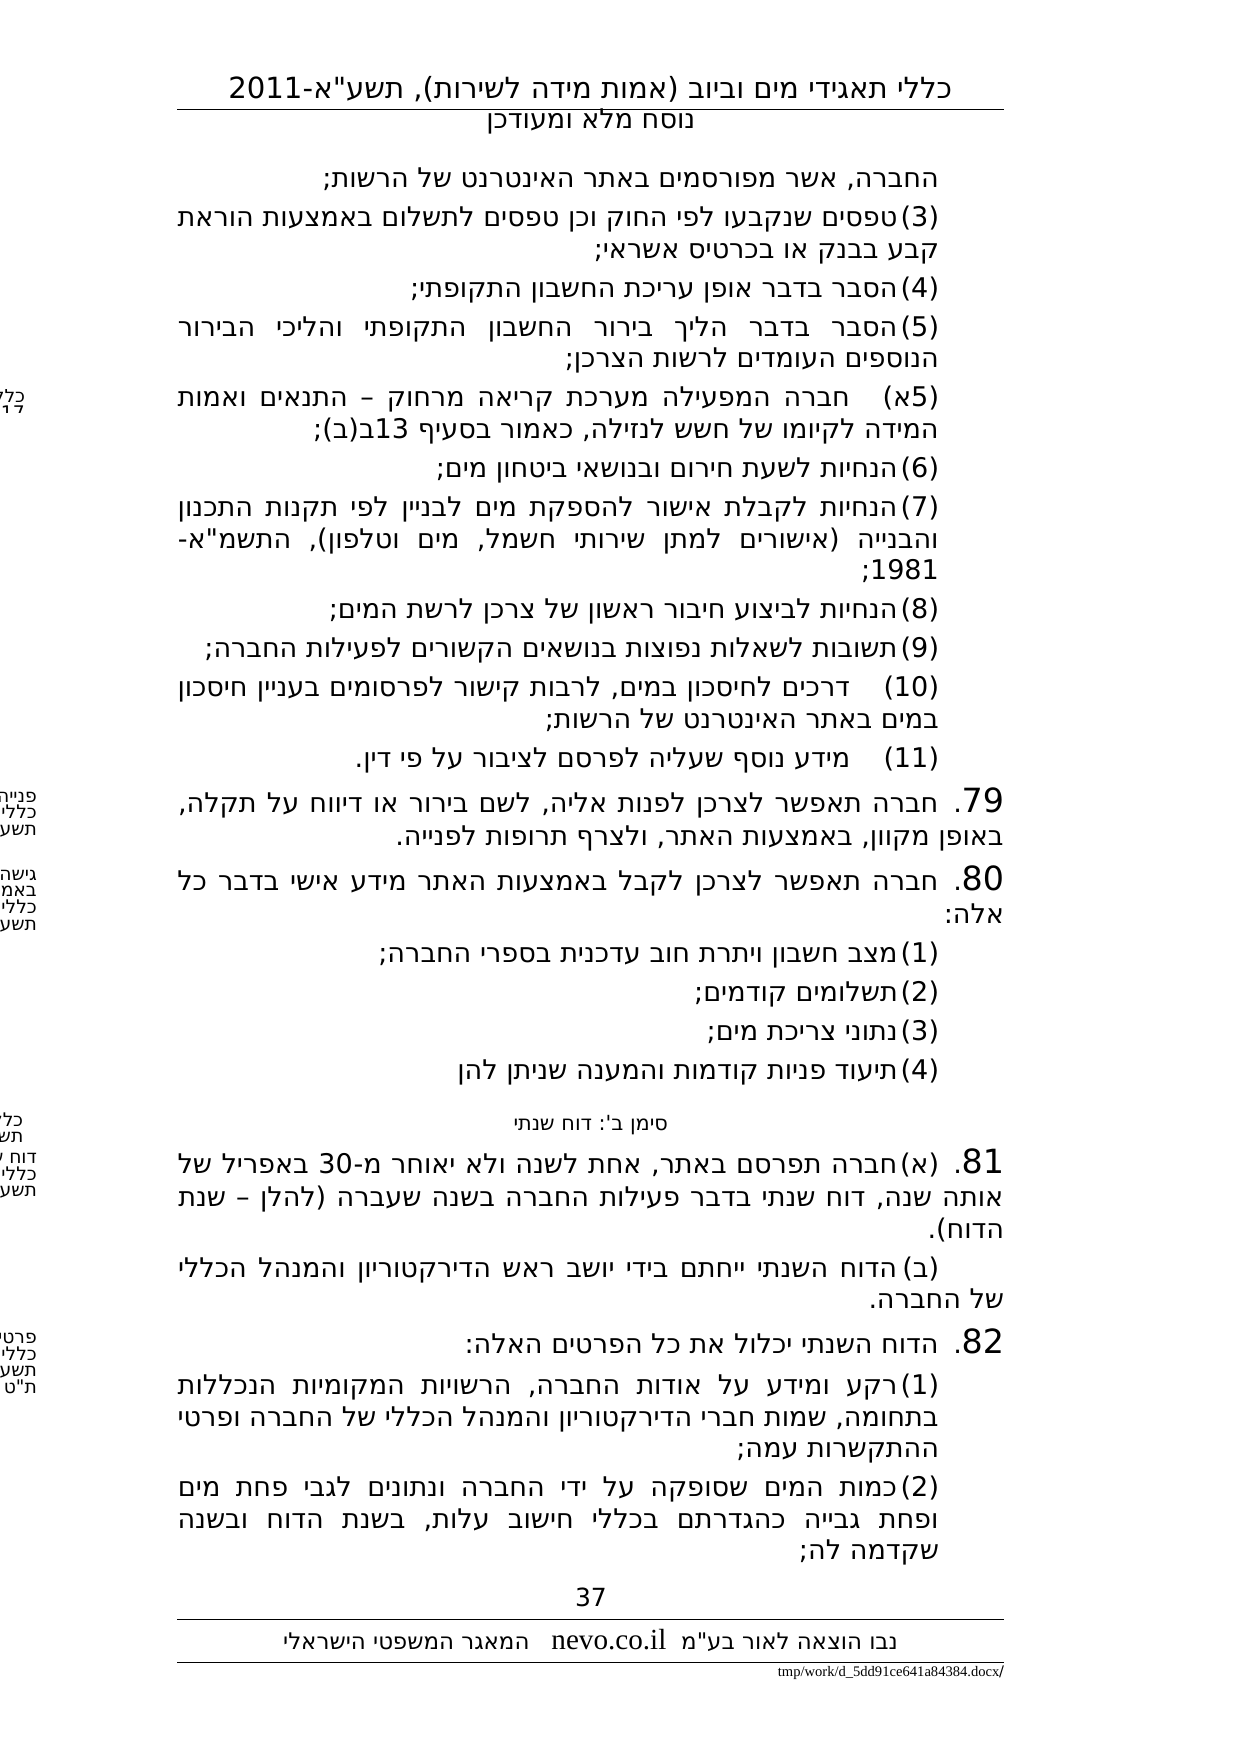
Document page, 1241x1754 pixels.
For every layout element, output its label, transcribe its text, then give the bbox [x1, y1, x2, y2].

text (1) מצב חשבון ויתרת חוב עדכנית בספרי החברה; [177, 937, 939, 969]
text 80. חברה תאפשר לצרכן לקבל באמצעות האתר מידע אישי בדבר כל אלה: [177, 859, 1004, 930]
text (2) תשלומים קודמים; [177, 976, 939, 1008]
text (5א) חברה המפעילה מערכת קריאה מרחוק – התנאים ואמות המידה לקיומו של חשש לנזילה, כאמור בסעיף 13ב(ב); [177, 382, 939, 445]
text (ב) הדוח השנתי ייחתם בידי יושב ראש הדירקטוריון והמנהל הכללי של החברה. [177, 1252, 1004, 1315]
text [177, 162, 939, 194]
text (1) רקע ומידע על אודות החברה, הרשויות המקומיות הנכללות בתחומה, שמות חברי הדירקטוריון והמנהל הכללי של החברה ופרטי ההתקשרות עמה; [177, 1369, 939, 1464]
text (11) מידע נוסף שעליה לפרסם לציבור על פי דין. [177, 742, 939, 774]
text (3) נתוני צריכת מים; [177, 1015, 939, 1047]
text (4) הסבר בדבר אופן עריכת החשבון התקופתי; [177, 272, 939, 304]
text (10) דרכים לחיסכון במים, לרבות קישור לפרסומים בעניין חיסכון במים באתר האינטרנט של הרשות; [177, 672, 939, 735]
text (7) הנחיות לקבלת אישור להספקת מים לבניין לפי תקנות התכנון והבנייה (אישורים למתן שירותי חשמל, מים וטלפון), התשמ"א-1981; [177, 491, 939, 586]
text (5) הסבר בדבר הליך בירור החשבון התקופתי והליכי הבירור הנוספים העומדים לרשות הצרכן; [177, 311, 939, 374]
text 81. (א) חברה תפרסם באתר, אחת לשנה ולא יאוחר מ-30 באפריל של אותה שנה, דוח שנתי בדבר פעילות החברה בשנה שעברה (להלן – שנת הדוח). [177, 1143, 1004, 1245]
text (2) כמות המים שסופקה על ידי החברה ונתונים לגבי פחת מים ופחת גבייה כהגדרתם בכללי חישוב עלות, בשנת הדוח ובשנה שקדמה לה; [177, 1471, 939, 1566]
text (9) תשובות לשאלות נפוצות בנושאים הקשורים לפעילות החברה; [177, 633, 939, 664]
text (8) הנחיות לביצוע חיבור ראשון של צרכן לרשת המים; [177, 594, 939, 625]
text 79. חברה תאפשר לצרכן לפנות אליה, לשם בירור או דיווח על תקלה, באופן מקוון, באמצעות האתר, ולצרף תרופות לפנייה. [177, 781, 1004, 852]
text 82. הדוח השנתי יכלול את כל הפרטים האלה: [177, 1323, 1004, 1362]
text (4) תיעוד פניות קודמות והמענה שניתן להן [177, 1054, 939, 1086]
text (3) טפסים שנקבעו לפי החוק וכן טפסים לתשלום באמצעות הוראת קבע בבנק או בכרטיס אשראי; [177, 201, 939, 264]
text (6) הנחיות לשעת חירום ובנושאי ביטחון מים; [177, 452, 939, 484]
text סימן ב': דוח שנתי [177, 1111, 1004, 1135]
